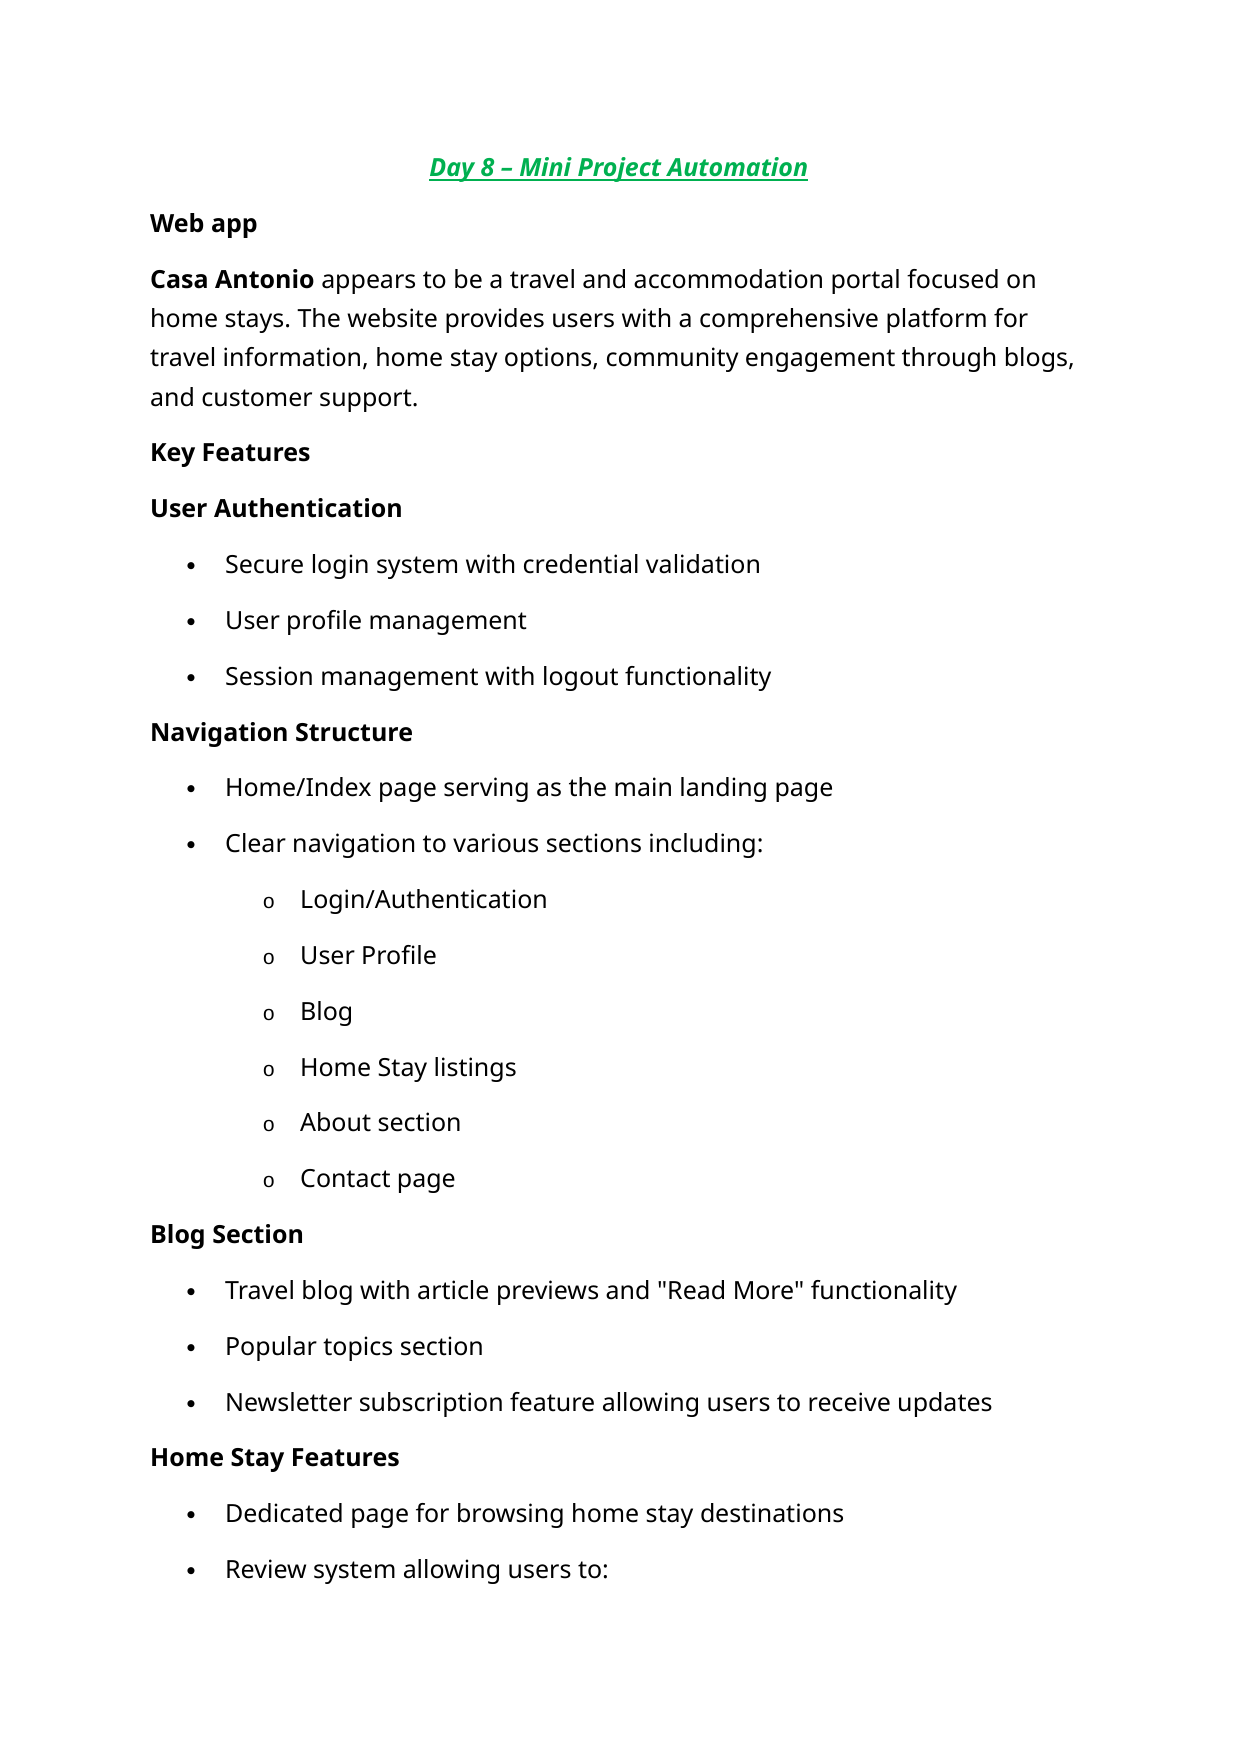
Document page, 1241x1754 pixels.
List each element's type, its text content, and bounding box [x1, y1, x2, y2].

list Review system allowing users to: [187, 1552, 1090, 1586]
list Newsletter subscription feature allowing users to receive updates [187, 1384, 1090, 1418]
list Login/Authentication [262, 882, 1090, 916]
list Home Stay listings [262, 1049, 1090, 1083]
text User Authentication [150, 491, 1090, 525]
text Web app [150, 206, 1090, 240]
text Home Stay Features [150, 1440, 1090, 1474]
list Clear navigation to various sections including: [187, 826, 1090, 860]
text Casa Antonio appears to be a travel and accommodation portal focused on home stays. The website provides users with a comprehensive platform for travel information, home stay options, community engagement through blogs, and customer support. [150, 262, 1090, 413]
text Blog Section [150, 1217, 1090, 1251]
list User profile management [187, 602, 1090, 637]
list Secure login system with credential validation [187, 547, 1090, 581]
list Dedicated page for browsing home stay destinations [187, 1496, 1090, 1530]
text Day 8 – Mini Project Automation [150, 150, 1090, 184]
text Key Features [150, 435, 1090, 469]
list Travel blog with article previews and "Read More" functionality [187, 1272, 1090, 1307]
text Navigation Structure [150, 714, 1090, 748]
list Blog [262, 993, 1090, 1027]
list Contact page [262, 1161, 1090, 1195]
list Home/Index page serving as the main landing page [187, 770, 1090, 804]
list Session management with logout functionality [187, 658, 1090, 692]
list Popular topics section [187, 1328, 1090, 1362]
list User Profile [262, 937, 1090, 972]
list About section [262, 1105, 1090, 1139]
